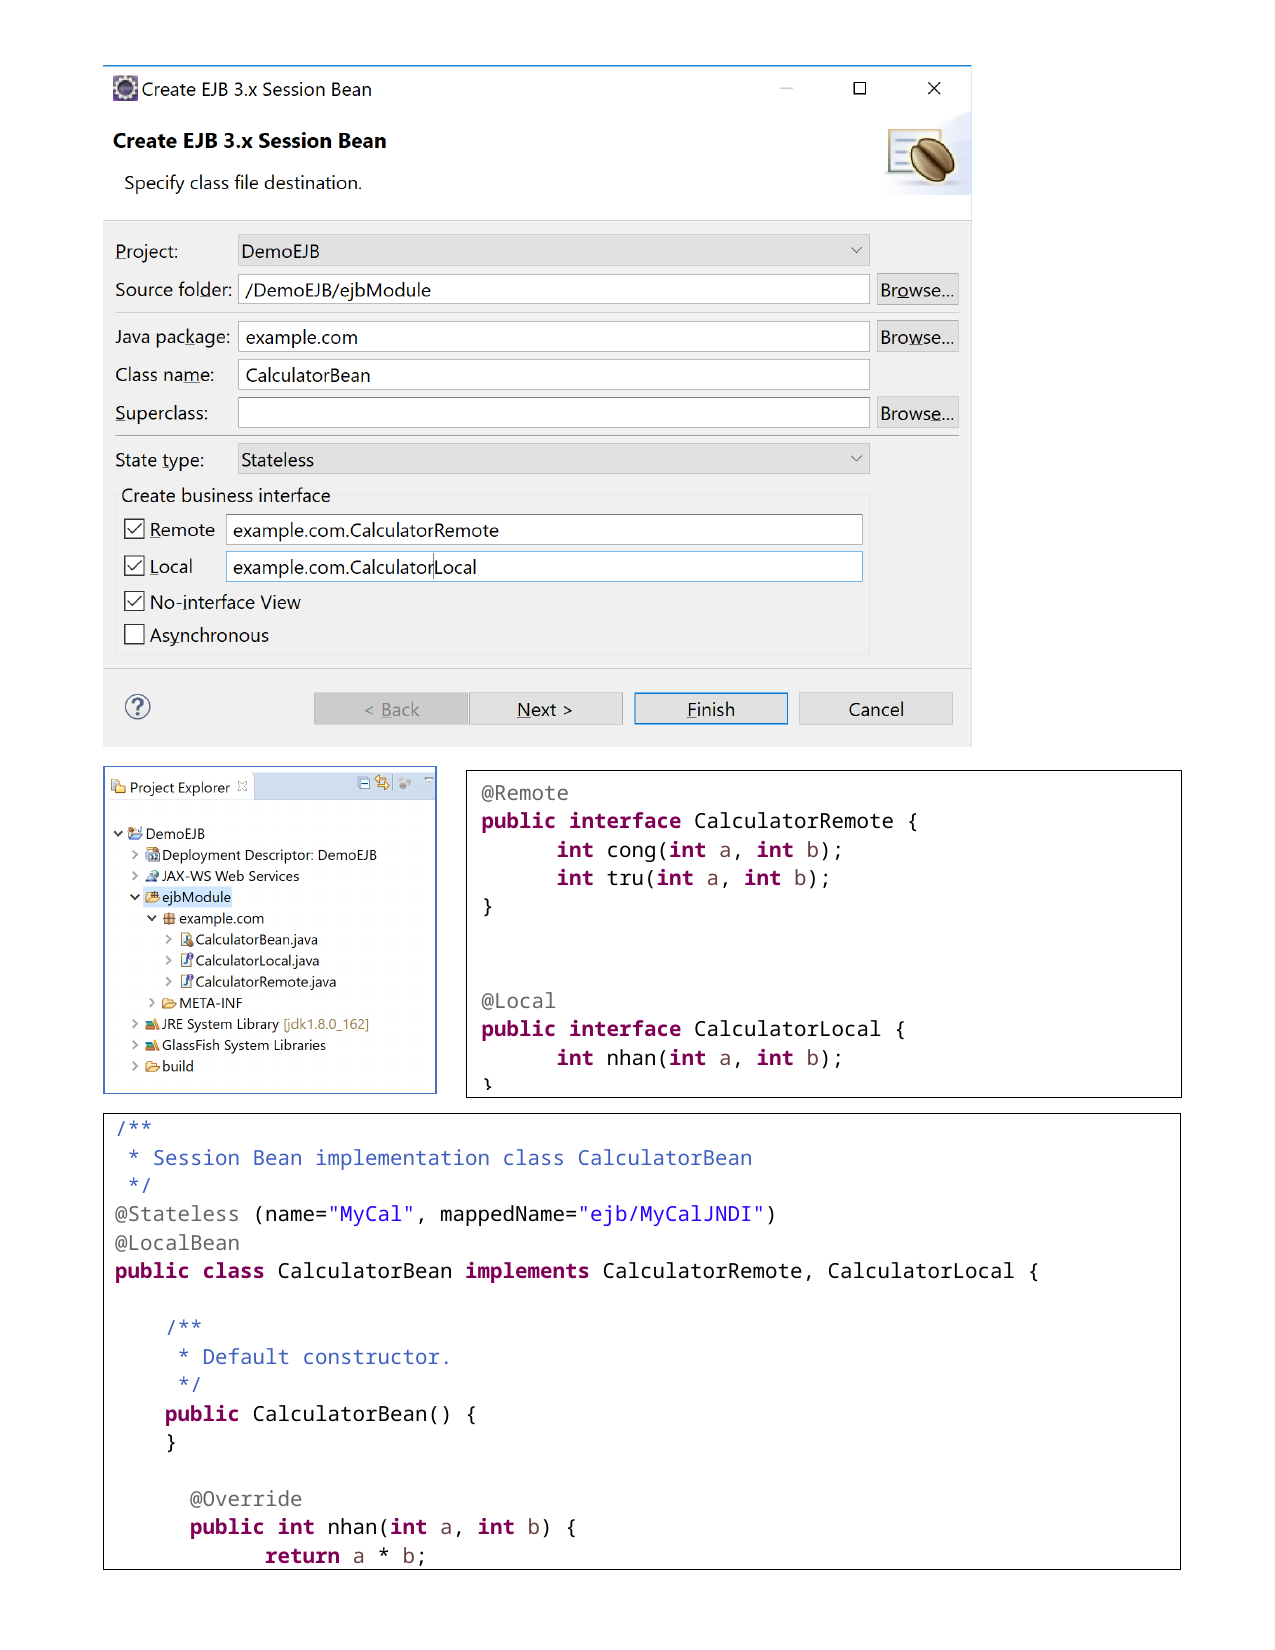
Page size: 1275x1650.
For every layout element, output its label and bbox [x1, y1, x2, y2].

table_header [104, 1114, 1180, 1569]
picture [105, 767, 435, 1093]
picture [103, 65, 972, 747]
